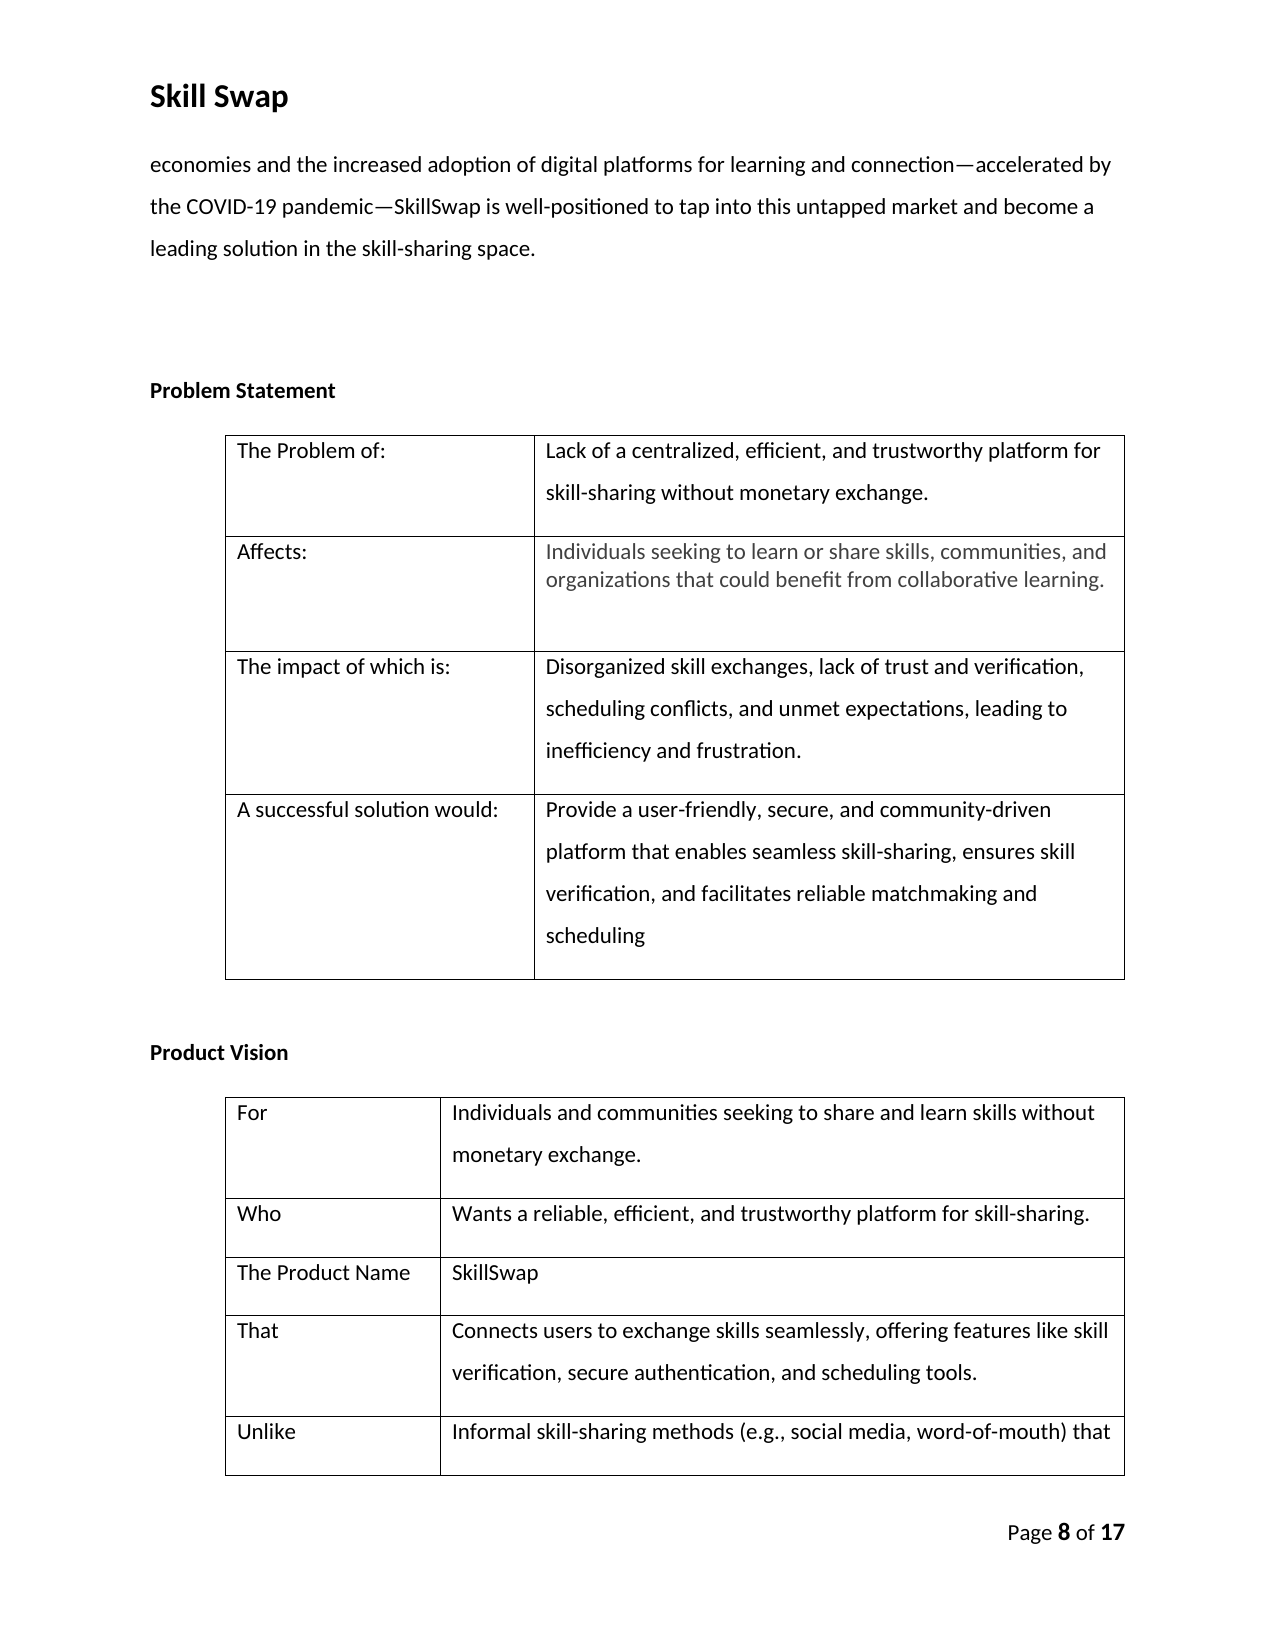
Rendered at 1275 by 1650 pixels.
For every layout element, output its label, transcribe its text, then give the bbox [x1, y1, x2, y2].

table_cell The Product Name [226, 1258, 440, 1315]
table_cell Informal skill-sharing methods (e.g., social media, word-of-mouth) that lack structure, trust, and reliability. [441, 1417, 1124, 1475]
text Problem Statement [150, 377, 1125, 404]
table_header For [226, 1098, 440, 1198]
table_cell Affects: [226, 537, 534, 651]
table_header Lack of a centralized, efficient, and trustworthy platform for skill-sharing without monetary exchange. [535, 436, 1124, 536]
table_cell Connects users to exchange skills seamlessly, offering features like skill verification, secure authentication, and scheduling tools. [441, 1316, 1124, 1416]
table_cell SkillSwap [441, 1258, 1124, 1315]
table_cell Disorganized skill exchanges, lack of trust and verification, scheduling conflicts, and unmet expectations, leading to inefficiency and frustration. [535, 652, 1124, 794]
table_cell A successful solution would: [226, 795, 534, 978]
table_cell Individuals seeking to learn or share skills, communities, and organizations that could benefit from collaborative learning. [535, 537, 1124, 651]
table_cell Provide a user-friendly, secure, and community-driven platform that enables seamless skill-sharing, ensures skill verification, and facilitates reliable matchmaking and scheduling [535, 795, 1124, 978]
table_cell The impact of which is: [226, 652, 534, 794]
table_cell That [226, 1316, 440, 1416]
text Product Vision [150, 1038, 1125, 1066]
table_header The Problem of: [226, 436, 534, 536]
table_header Individuals and communities seeking to share and learn skills without monetary exchange. [441, 1098, 1124, 1198]
table_cell Who [226, 1199, 440, 1257]
table_cell Unlike [226, 1417, 440, 1475]
table_cell Wants a reliable, efficient, and trustworthy platform for skill-sharing. [441, 1199, 1124, 1257]
